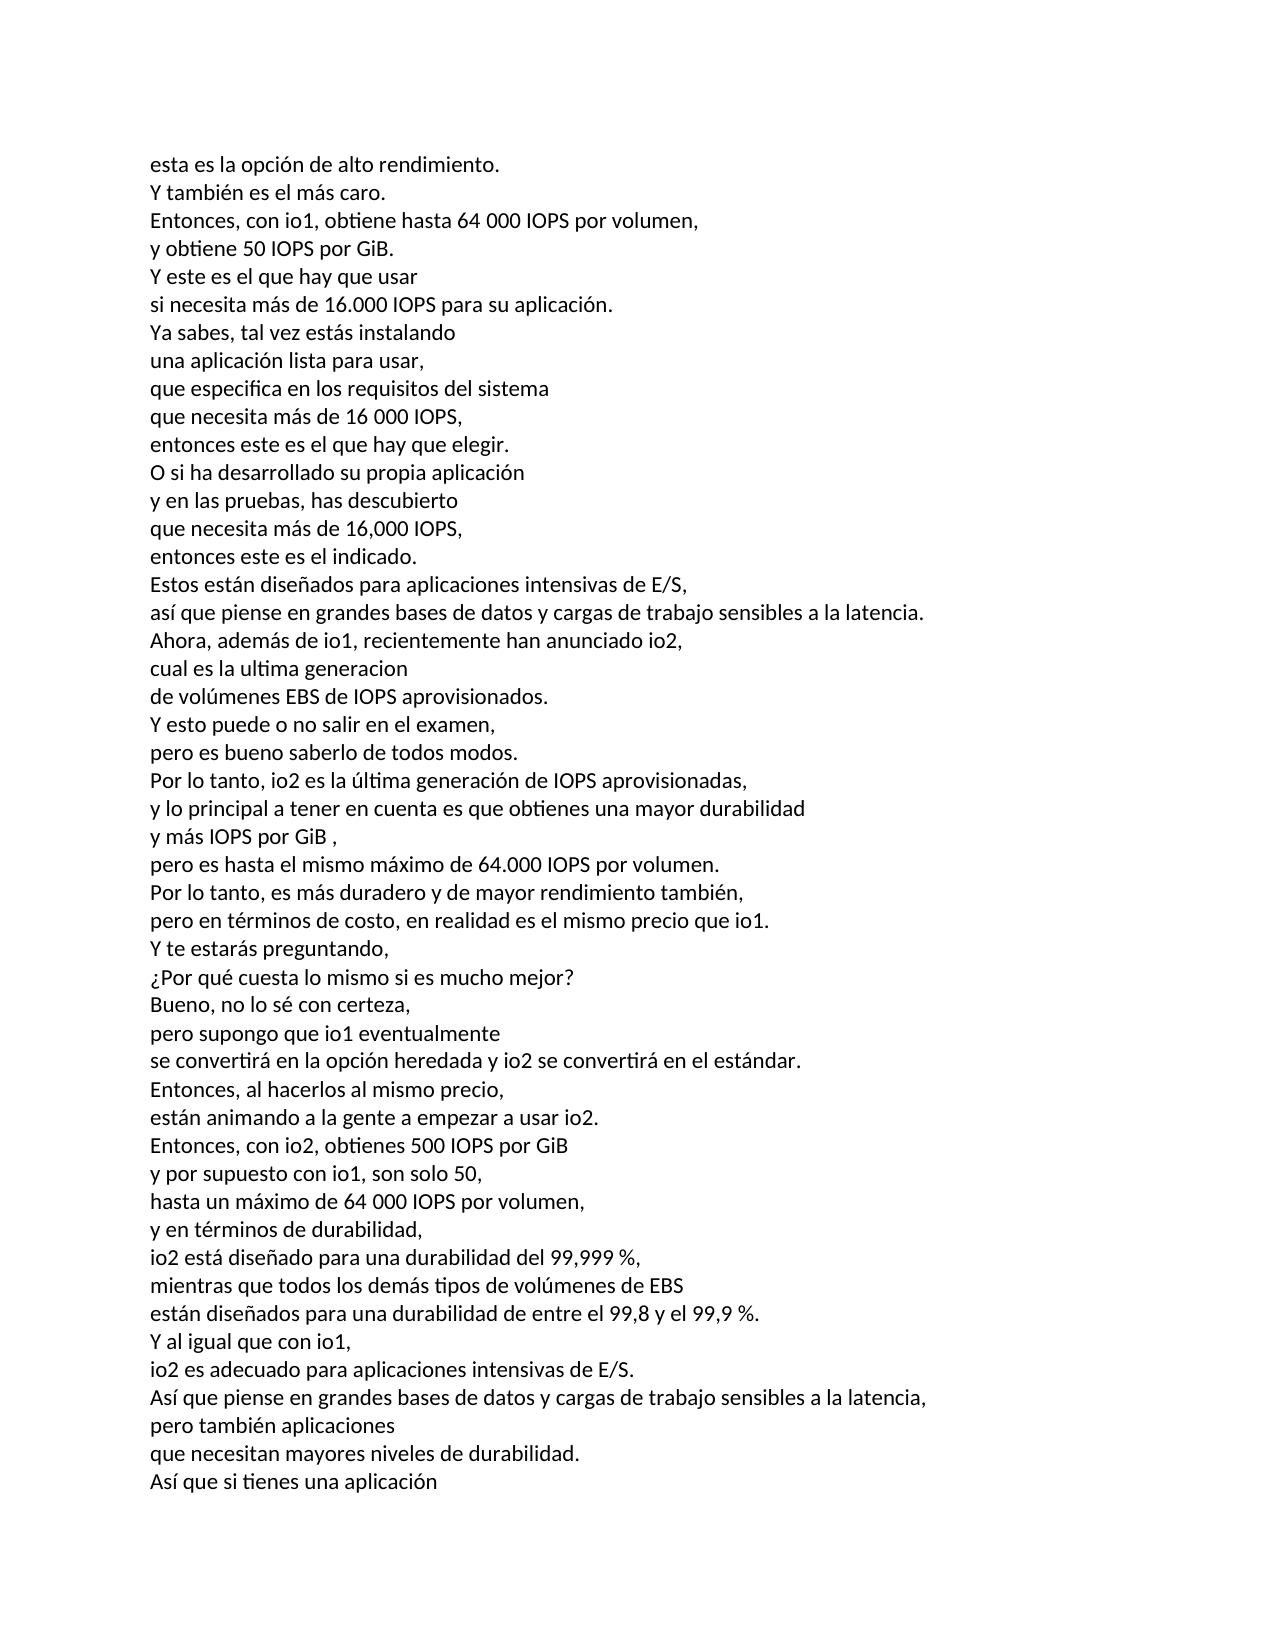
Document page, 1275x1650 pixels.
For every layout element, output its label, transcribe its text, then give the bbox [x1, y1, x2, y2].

text una aplicación lista para usar, [150, 346, 1125, 374]
text io2 es adecuado para aplicaciones intensivas de E/S. [150, 1355, 1125, 1383]
text se convertirá en la opción heredada y io2 se convertirá en el estándar. [150, 1047, 1125, 1075]
text O si ha desarrollado su propia aplicación [150, 458, 1125, 486]
text que necesitan mayores niveles de durabilidad. [150, 1439, 1125, 1467]
text así que piense en grandes bases de datos y cargas de trabajo sensibles a la latencia. [150, 598, 1125, 626]
text y lo principal a tener en cuenta es que obtienes una mayor durabilidad [150, 794, 1125, 822]
text pero es hasta el mismo máximo de 64.000 IOPS por volumen. [150, 851, 1125, 878]
text Entonces, con io2, obtienes 500 IOPS por GiB [150, 1131, 1125, 1159]
text entonces este es el que hay que elegir. [150, 430, 1125, 458]
text cual es la ultima generacion [150, 654, 1125, 682]
text entonces este es el indicado. [150, 542, 1125, 570]
text ¿Por qué cuesta lo mismo si es mucho mejor? [150, 963, 1125, 991]
text Y este es el que hay que usar [150, 262, 1125, 290]
text io2 está diseñado para una durabilidad del 99,999 %, [150, 1243, 1125, 1271]
text pero es bueno saberlo de todos modos. [150, 738, 1125, 766]
text están diseñados para una durabilidad de entre el 99,8 y el 99,9 %. [150, 1299, 1125, 1327]
text Ya sabes, tal vez estás instalando [150, 318, 1125, 346]
text que necesita más de 16,000 IOPS, [150, 514, 1125, 542]
text pero también aplicaciones [150, 1411, 1125, 1439]
text hasta un máximo de 64 000 IOPS por volumen, [150, 1187, 1125, 1215]
text pero supongo que io1 eventualmente [150, 1019, 1125, 1047]
text que necesita más de 16 000 IOPS, [150, 402, 1125, 430]
text Y te estarás preguntando, [150, 934, 1125, 963]
text pero en términos de costo, en realidad es el mismo precio que io1. [150, 907, 1125, 934]
text mientras que todos los demás tipos de volúmenes de EBS [150, 1271, 1125, 1299]
text Así que piense en grandes bases de datos y cargas de trabajo sensibles a la latencia, [150, 1383, 1125, 1411]
text esta es la opción de alto rendimiento. [150, 150, 1125, 178]
text Bueno, no lo sé con certeza, [150, 991, 1125, 1019]
text que especifica en los requisitos del sistema [150, 374, 1125, 402]
text están animando a la gente a empezar a usar io2. [150, 1103, 1125, 1131]
text Y esto puede o no salir en el examen, [150, 710, 1125, 738]
text Y al igual que con io1, [150, 1327, 1125, 1355]
text y obtiene 50 IOPS por GiB. [150, 234, 1125, 262]
text Entonces, con io1, obtiene hasta 64 000 IOPS por volumen, [150, 206, 1125, 234]
text Por lo tanto, es más duradero y de mayor rendimiento también, [150, 878, 1125, 907]
text Ahora, además de io1, recientemente han anunciado io2, [150, 626, 1125, 654]
text y más IOPS por GiB , [150, 822, 1125, 851]
text Así que si tienes una aplicación [150, 1467, 1125, 1495]
text y por supuesto con io1, son solo 50, [150, 1159, 1125, 1187]
text y en las pruebas, has descubierto [150, 486, 1125, 514]
text Por lo tanto, io2 es la última generación de IOPS aprovisionadas, [150, 766, 1125, 794]
text Y también es el más caro. [150, 178, 1125, 206]
text Estos están diseñados para aplicaciones intensivas de E/S, [150, 570, 1125, 598]
text Entonces, al hacerlos al mismo precio, [150, 1075, 1125, 1103]
text si necesita más de 16.000 IOPS para su aplicación. [150, 290, 1125, 318]
text de volúmenes EBS de IOPS aprovisionados. [150, 682, 1125, 710]
text y en términos de durabilidad, [150, 1215, 1125, 1243]
